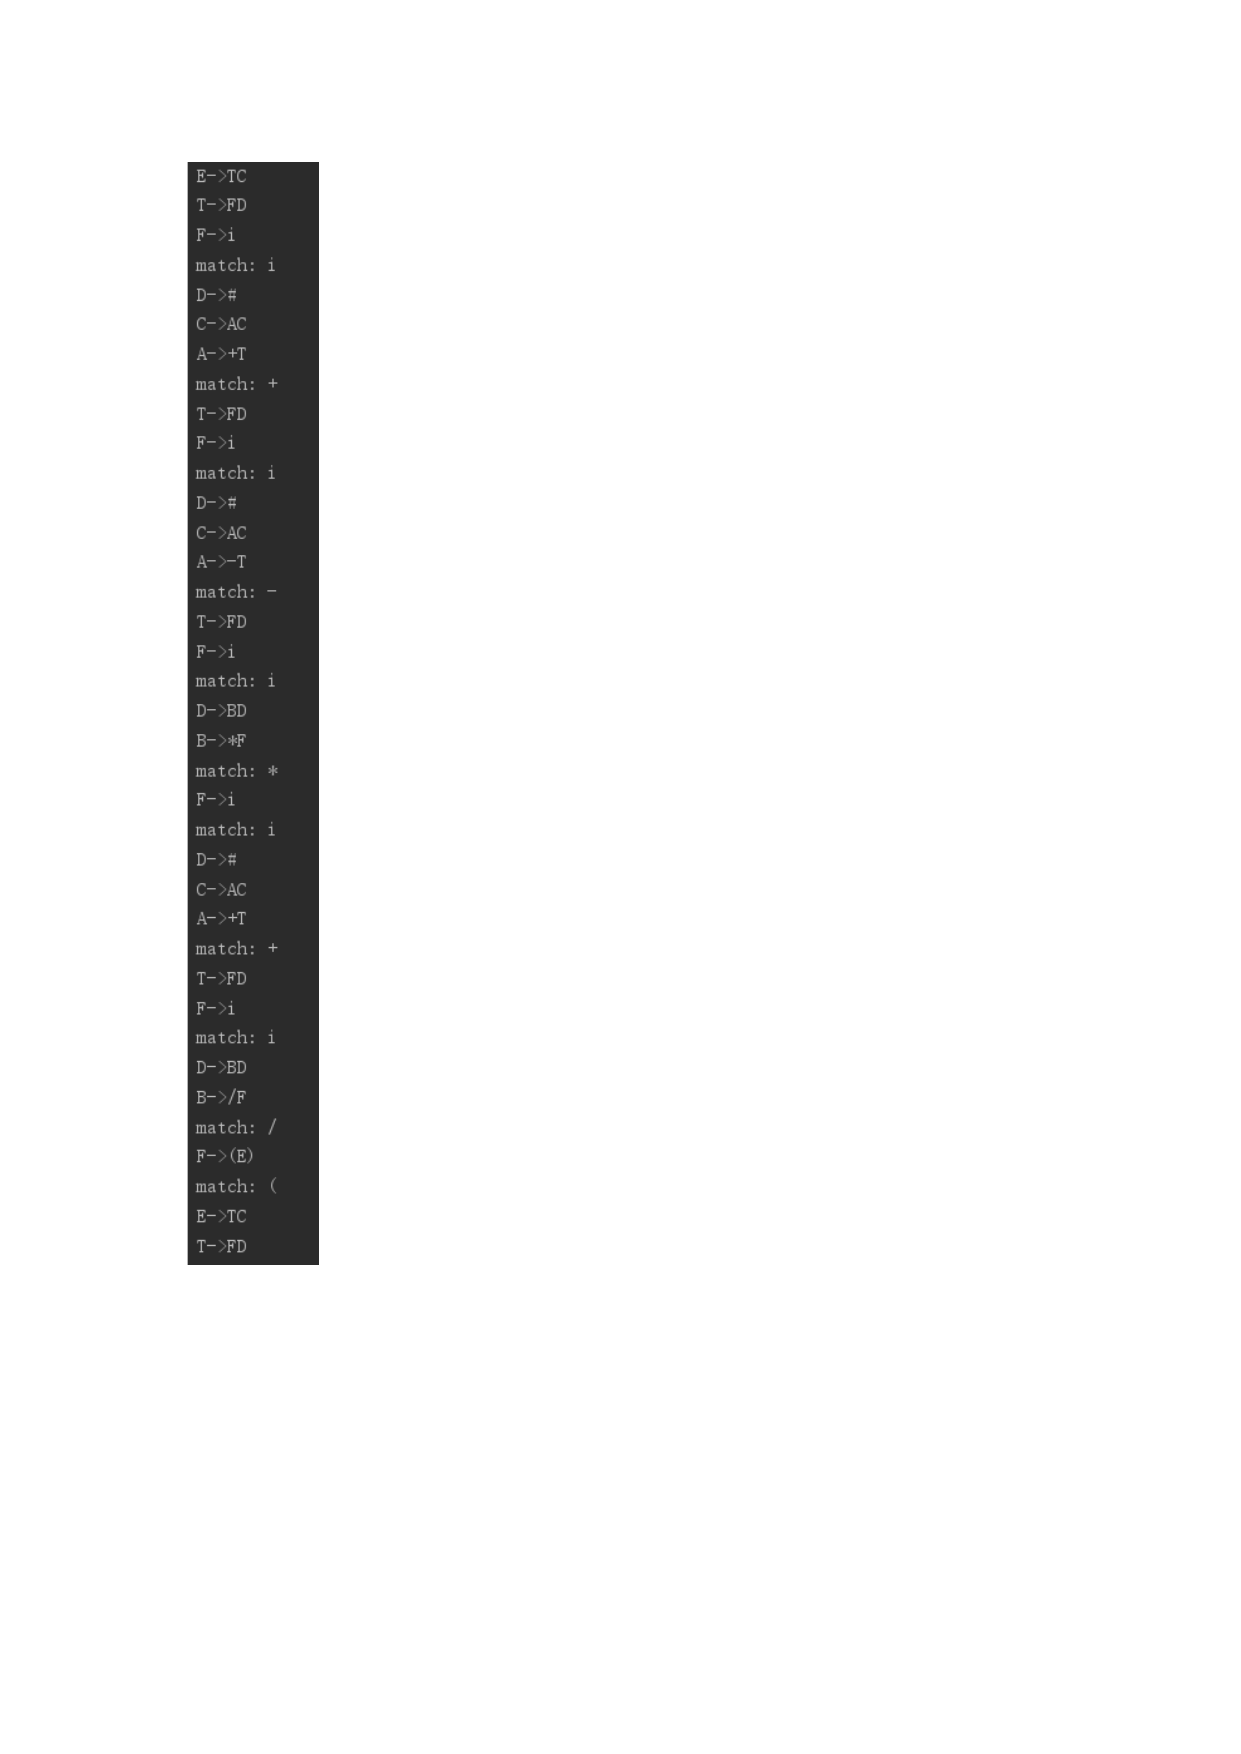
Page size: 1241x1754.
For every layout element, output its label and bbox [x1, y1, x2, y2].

picture [187, 162, 319, 1265]
